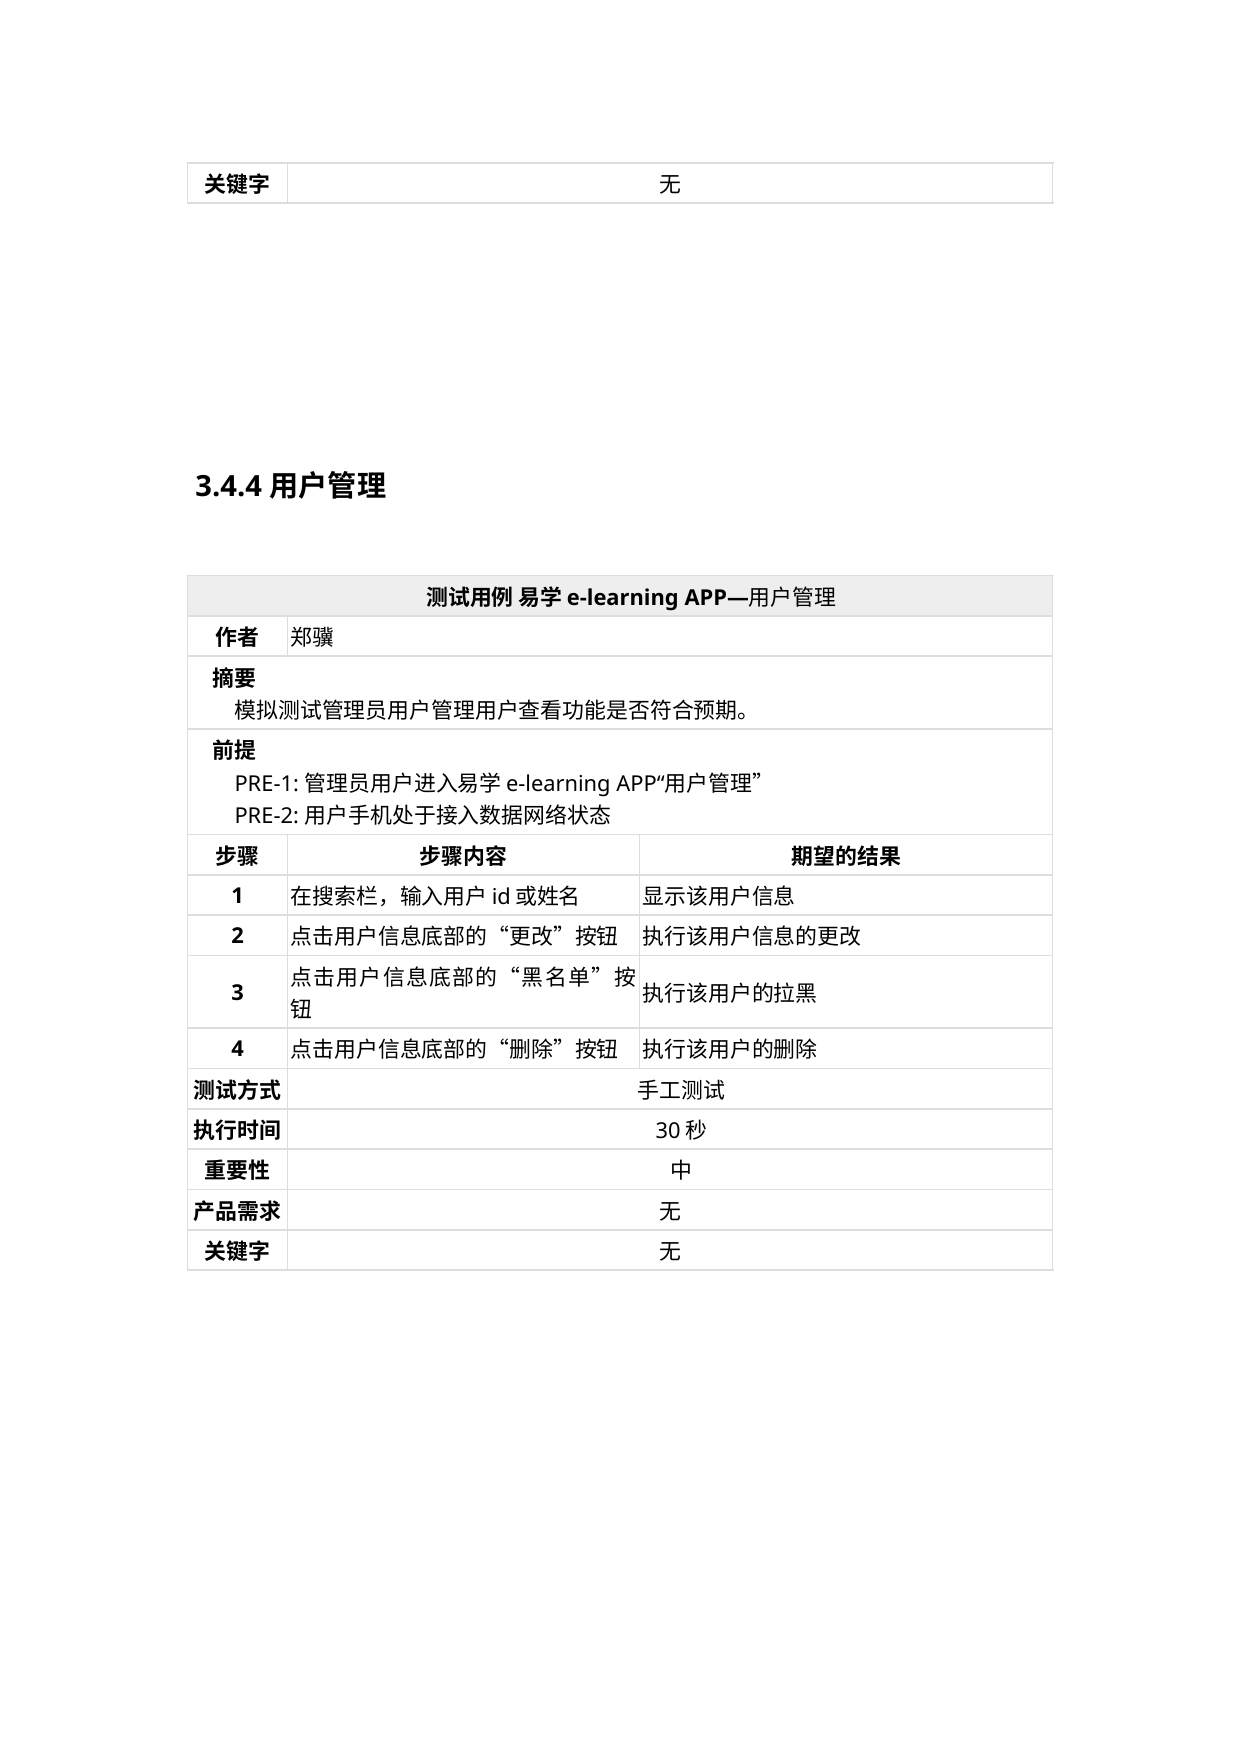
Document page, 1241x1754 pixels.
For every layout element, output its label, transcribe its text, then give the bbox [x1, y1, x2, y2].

table_cell 期望的结果 [640, 835, 1052, 874]
table_cell 作者 [188, 617, 287, 655]
table_cell 点击用户信息底部的“删除”按钮 [288, 1029, 639, 1068]
subtitle 3.4.4 用户管理 [187, 452, 1053, 517]
table_cell 中 [288, 1150, 1052, 1188]
table_cell 点击用户信息底部的“黑名单”按钮 [288, 956, 639, 1027]
table_cell 测试方式 [188, 1069, 287, 1108]
table_cell 执行该用户的删除 [640, 1029, 1052, 1068]
table_cell 执行该用户信息的更改 [640, 916, 1052, 954]
table_cell 手工测试 [288, 1069, 1052, 1108]
table_cell 1 [188, 876, 287, 914]
table_cell 重要性 [188, 1150, 287, 1188]
table_cell 3 [188, 956, 287, 1027]
table_cell 在搜索栏，输入用户id或姓名 [288, 876, 639, 914]
table_cell 执行该用户的拉黑 [640, 956, 1052, 1027]
table_cell 关键字 [188, 164, 287, 202]
table_cell 步骤内容 [288, 835, 639, 874]
table_cell 2 [188, 916, 287, 954]
table_cell 郑骥 [288, 617, 1052, 655]
table_cell 无 [288, 164, 1052, 202]
table_cell 步骤 [188, 835, 287, 874]
table_header 测试用例 易学e-learning APP—用户管理 [188, 576, 1052, 615]
table_cell 无 [288, 1231, 1052, 1269]
table_cell 4 [188, 1029, 287, 1068]
table_cell 摘要 模拟测试管理员用户管理用户查看功能是否符合预期。 [188, 657, 1052, 728]
table_cell 30秒 [288, 1110, 1052, 1148]
table_cell 关键字 [188, 1231, 287, 1269]
table_cell 产品需求 [188, 1190, 287, 1229]
table_cell 无 [288, 1190, 1052, 1229]
table_cell 执行时间 [188, 1110, 287, 1148]
table_cell 前提 PRE-1: 管理员用户进入易学e-learning APP“用户管理” PRE-2: 用户手机处于接入数据网络状态 [188, 730, 1052, 833]
table_cell 显示该用户信息 [640, 876, 1052, 914]
table_cell 点击用户信息底部的“更改”按钮 [288, 916, 639, 954]
